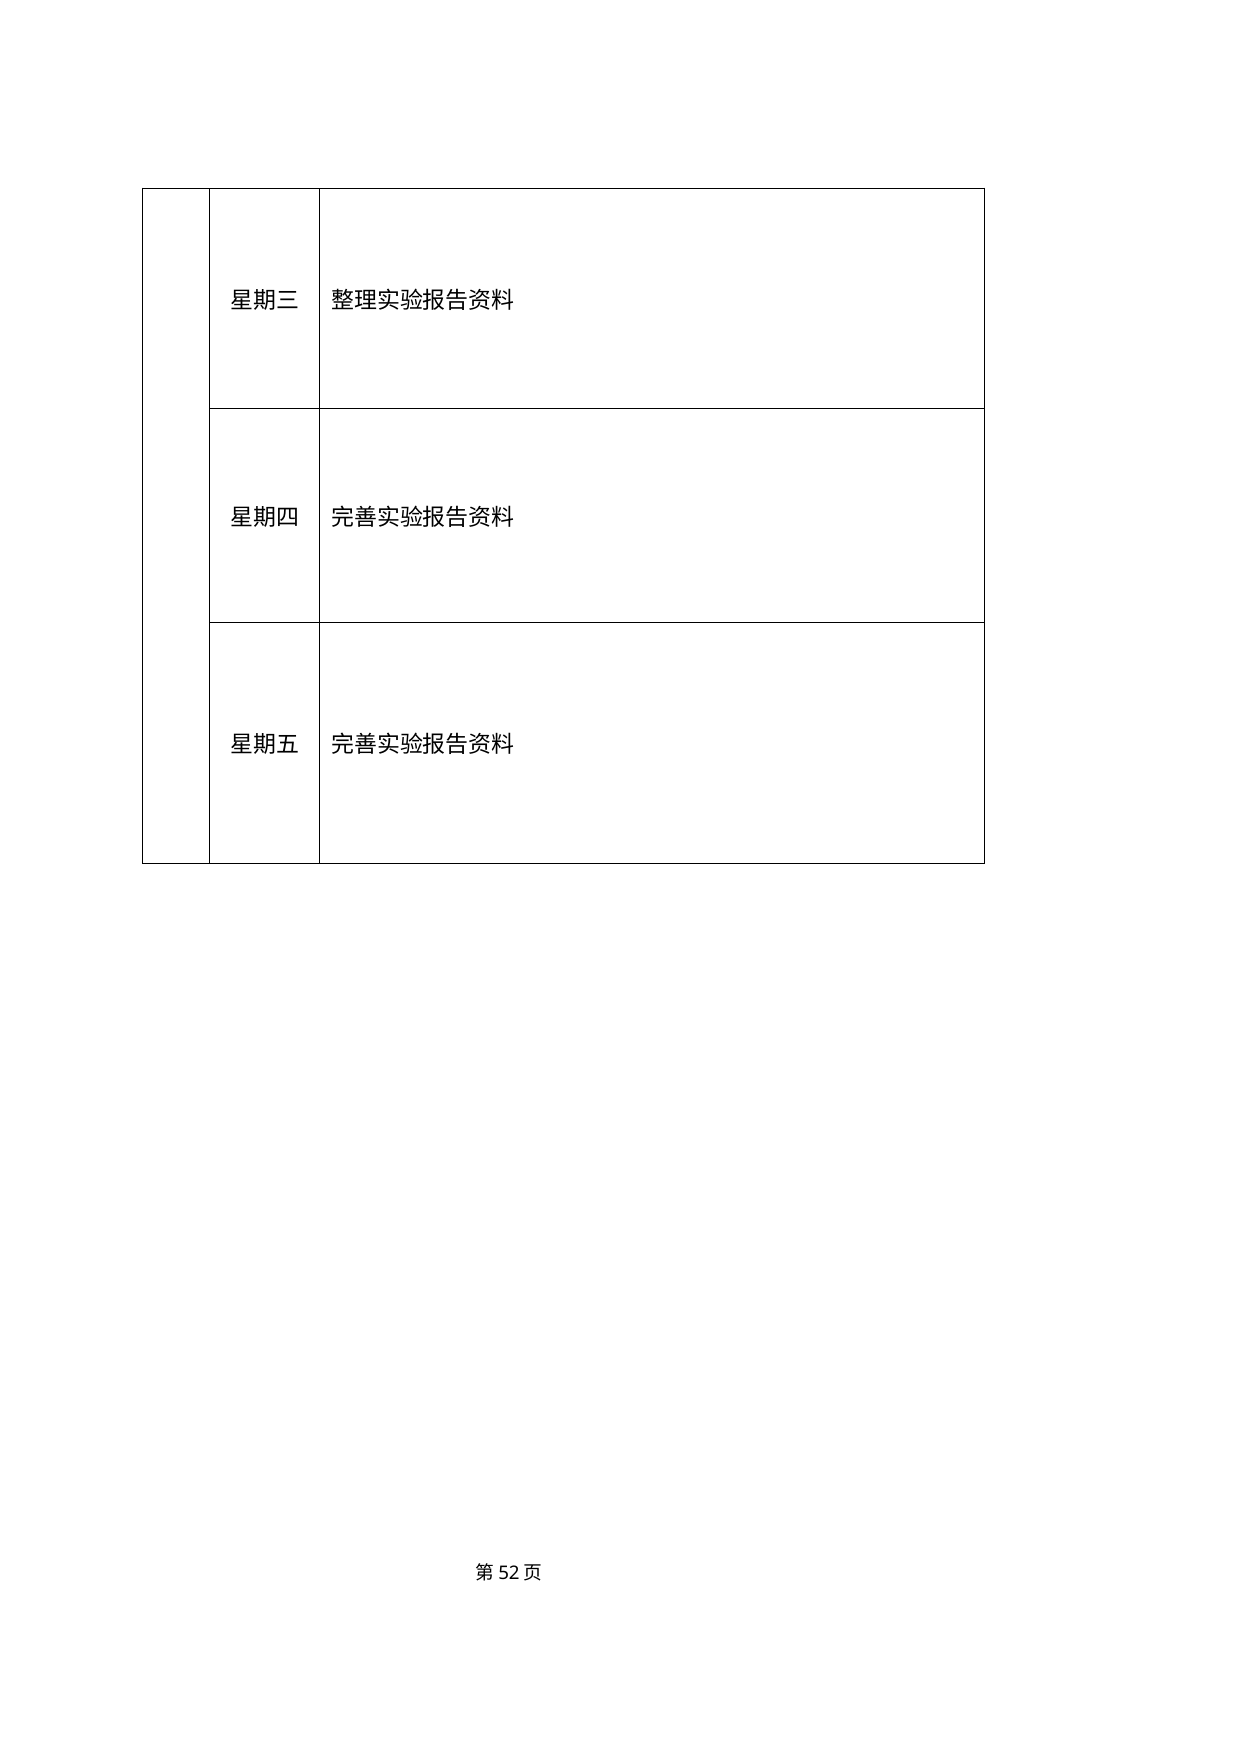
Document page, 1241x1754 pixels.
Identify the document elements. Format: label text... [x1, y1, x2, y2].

table_cell 星期三 [210, 189, 319, 408]
table_cell 星期四 [210, 409, 319, 622]
table_cell 星期五 [210, 623, 319, 863]
table_cell 完善实验报告资料 [320, 409, 984, 622]
table_cell 整理实验报告资料 [320, 189, 984, 408]
table_cell 完善实验报告资料 [320, 623, 984, 863]
